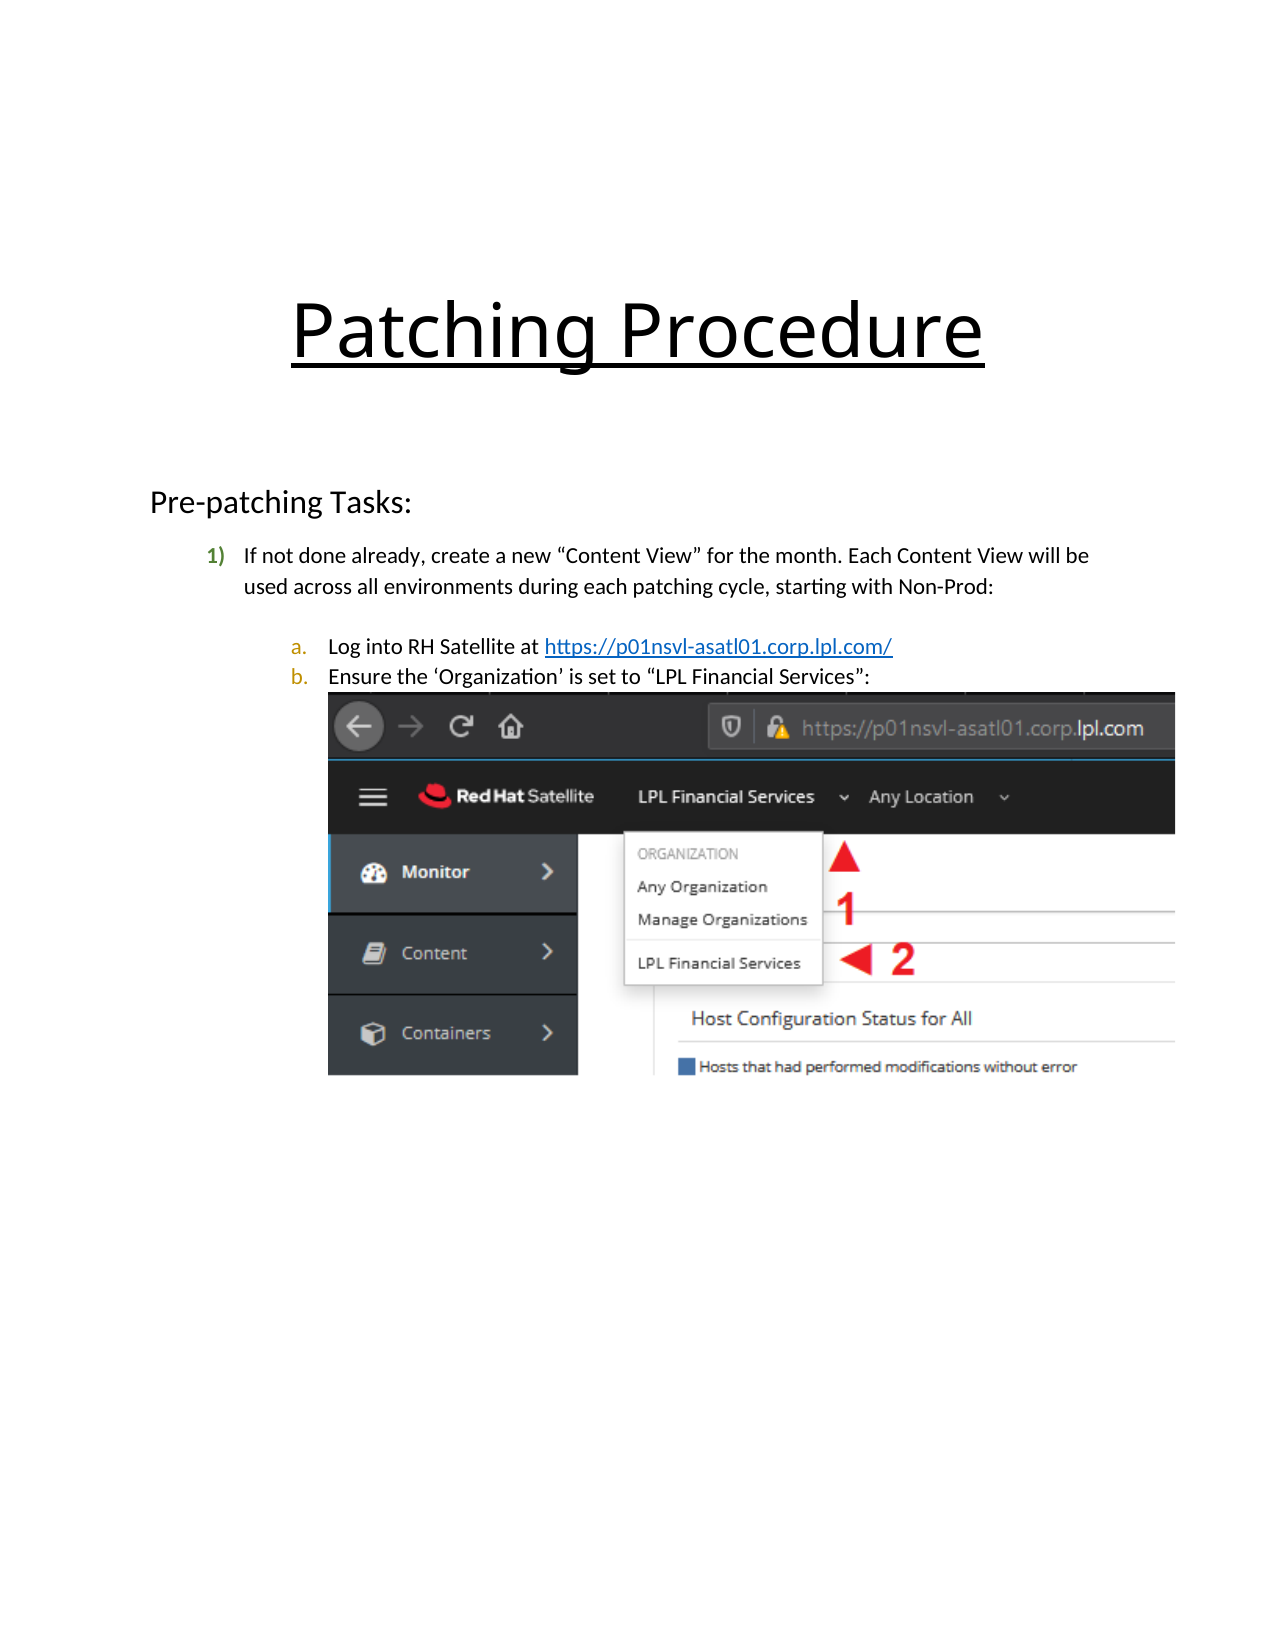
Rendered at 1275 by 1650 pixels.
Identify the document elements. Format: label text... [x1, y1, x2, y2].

list If not done already, create a new “Content View” for the month. Each Content View will be used across all environments during each patching cycle, starting with Non-Prod: [206, 542, 1125, 600]
list Log into RH Satellite at https://p01nsvl-asatl01.corp.lpl.com/ [291, 632, 1125, 660]
picture [328, 692, 1175, 1077]
text Pre-patching Tasks: [150, 481, 1125, 522]
text Patching Procedure [150, 277, 1125, 379]
